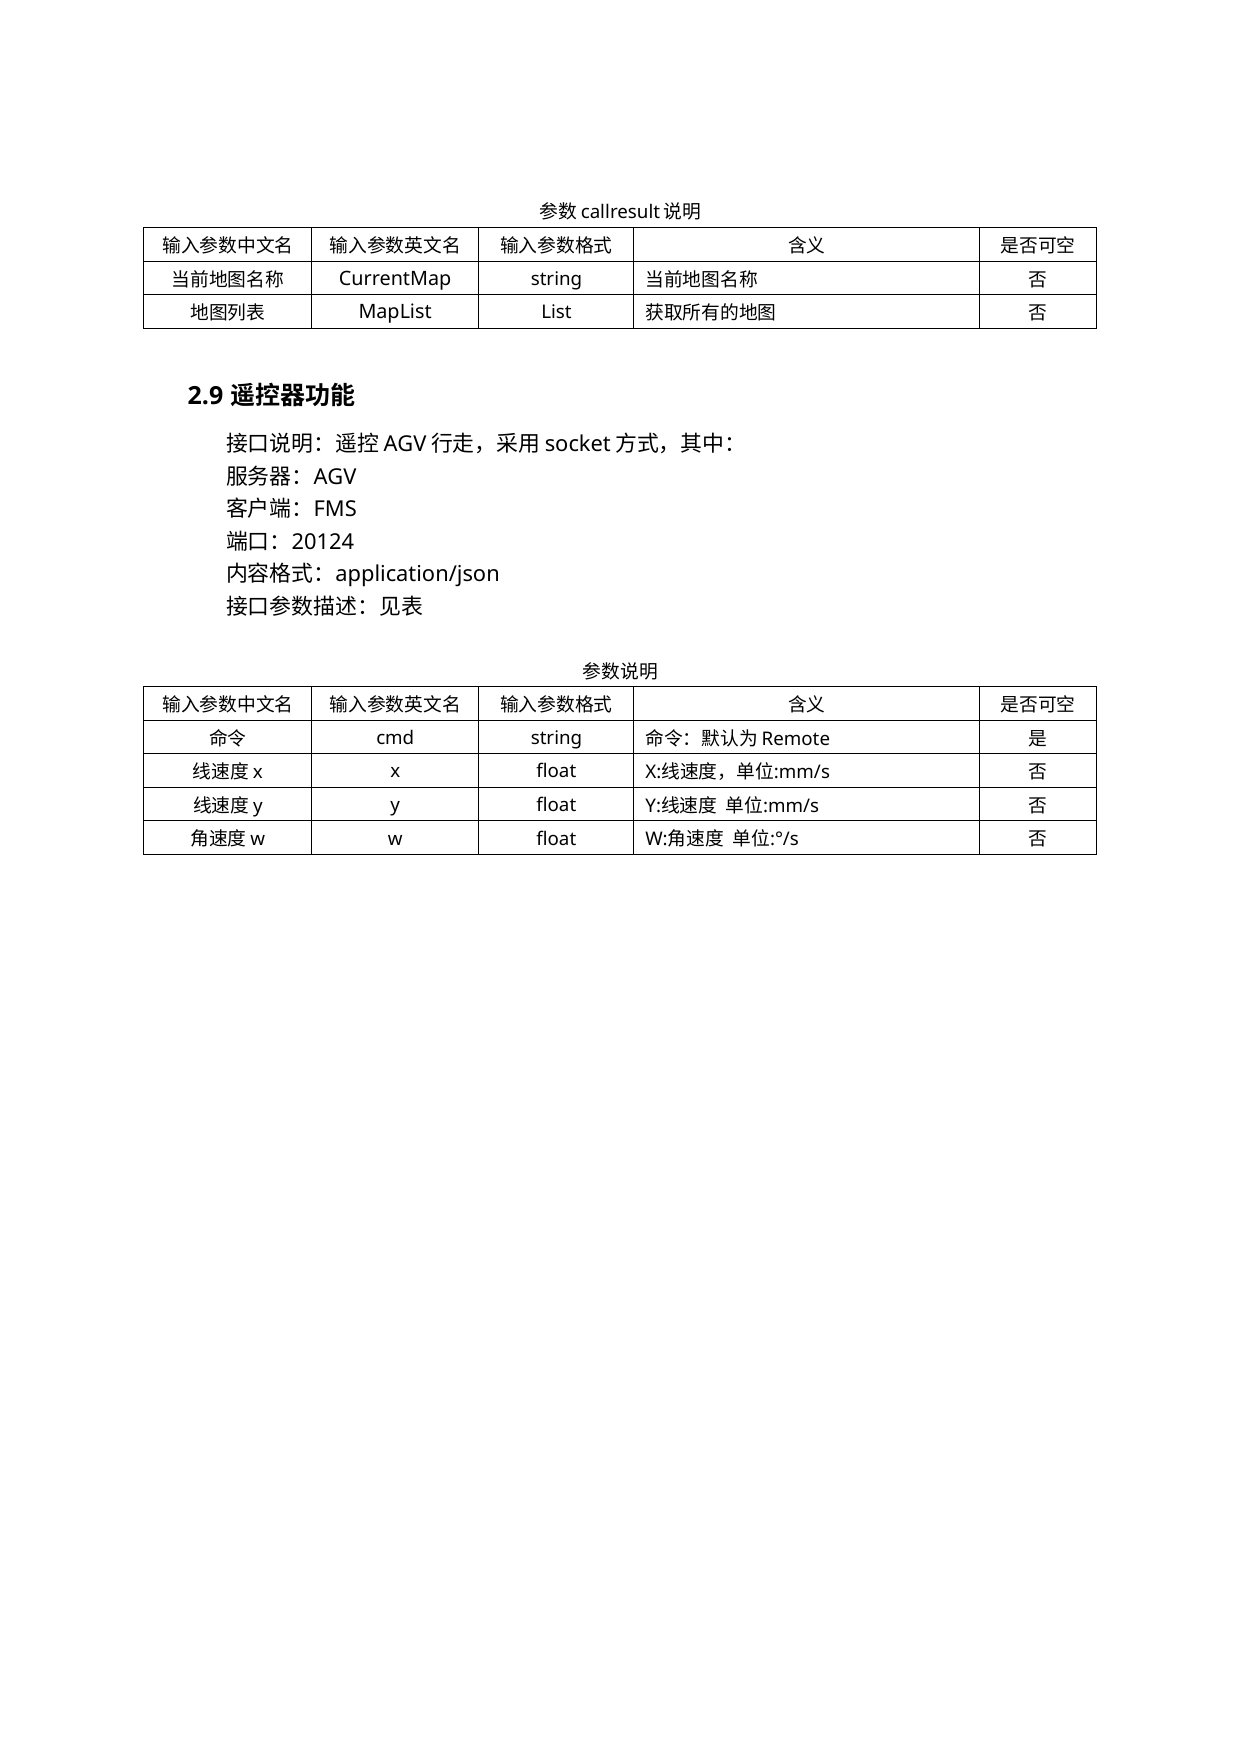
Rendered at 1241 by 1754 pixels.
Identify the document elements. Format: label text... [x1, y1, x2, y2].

table_cell x [312, 754, 478, 787]
table_header 是否可空 [980, 228, 1096, 261]
table_header 含义 [634, 687, 979, 720]
text 2.9 遥控器功能 [187, 361, 1053, 426]
table_cell y [312, 788, 478, 820]
table_header 输入参数英文名 [312, 687, 478, 720]
table_cell 否 [980, 262, 1096, 294]
table_cell float [479, 821, 633, 854]
table_cell string [479, 262, 633, 294]
table_cell X:线速度，单位:mm/s [634, 754, 979, 787]
text 客户端：FMS [226, 491, 1053, 524]
text 接口说明：遥控AGV行走，采用socket方式，其中： [226, 426, 1053, 459]
table_cell float [479, 754, 633, 787]
table_cell W:角速度 单位:°/s [634, 821, 979, 854]
table_cell 命令：默认为Remote [634, 721, 979, 753]
table_cell cmd [312, 721, 478, 753]
text 内容格式：application/json [226, 556, 1053, 589]
table_cell 角速度w [144, 821, 311, 854]
table_cell float [479, 788, 633, 820]
table_cell 是 [980, 721, 1096, 753]
table_cell CurrentMap [312, 262, 478, 294]
text 参数callresult说明 [187, 194, 1053, 227]
table_cell 否 [980, 754, 1096, 787]
text 端口：20124 [226, 524, 1053, 556]
table_cell 当前地图名称 [144, 262, 311, 294]
table_header 是否可空 [980, 687, 1096, 720]
table_cell 线速度x [144, 754, 311, 787]
table_cell 否 [980, 295, 1096, 328]
table_cell 地图列表 [144, 295, 311, 328]
table_cell 当前地图名称 [634, 262, 979, 294]
table_cell 线速度y [144, 788, 311, 820]
table_header 输入参数中文名 [144, 228, 311, 261]
text 参数说明 [187, 654, 1053, 686]
table_header 输入参数格式 [479, 228, 633, 261]
table_header 输入参数英文名 [312, 228, 478, 261]
table_cell 否 [980, 821, 1096, 854]
table_header 输入参数格式 [479, 687, 633, 720]
table_cell w [312, 821, 478, 854]
table_cell List [479, 295, 633, 328]
text 服务器：AGV [226, 459, 1053, 491]
table_cell 否 [980, 788, 1096, 820]
text 接口参数描述：见表 [226, 589, 1053, 621]
table_header 输入参数中文名 [144, 687, 311, 720]
table_cell 获取所有的地图 [634, 295, 979, 328]
table_cell MapList [312, 295, 478, 328]
table_header 含义 [634, 228, 979, 261]
table_cell 命令 [144, 721, 311, 753]
table_cell string [479, 721, 633, 753]
table_cell Y:线速度 单位:mm/s [634, 788, 979, 820]
